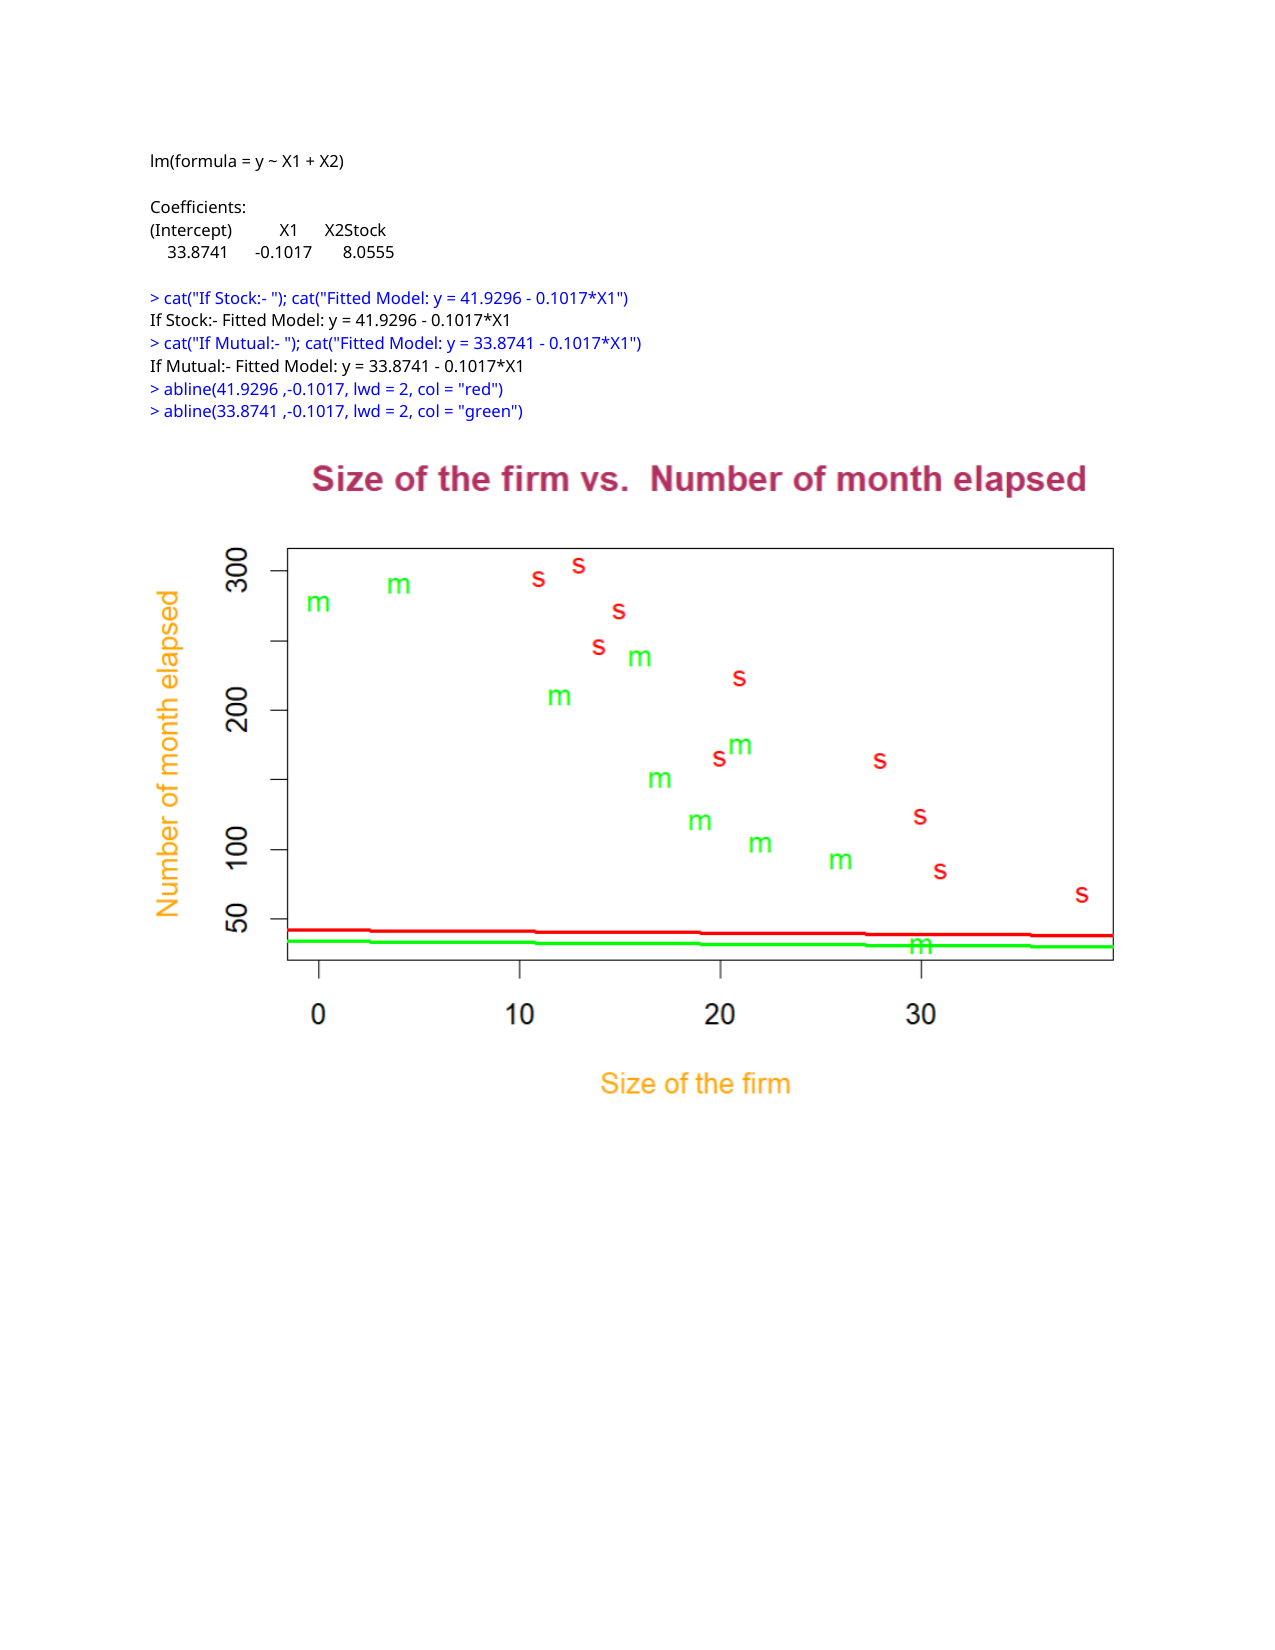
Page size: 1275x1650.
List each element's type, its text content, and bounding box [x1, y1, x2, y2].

text lm(formula = y ~ X1 + X2) [150, 150, 1125, 173]
text If Mutual:- Fitted Model: y = 33.8741 - 0.1017*X1 [150, 354, 1125, 377]
text > abline(41.9296 ,-0.1017, lwd = 2, col = "red") [150, 377, 1125, 400]
text 33.8741 -0.1017 8.0555 [150, 241, 1125, 263]
text If Stock:- Fitted Model: y = 41.9296 - 0.1017*X1 [150, 309, 1125, 332]
text Coefficients: [150, 195, 1125, 218]
text > abline(33.8741 ,-0.1017, lwd = 2, col = "green") [150, 400, 1125, 422]
picture [151, 452, 1124, 1117]
text > cat("If Stock:- "); cat("Fitted Model: y = 41.9296 - 0.1017*X1") [150, 286, 1125, 309]
text (Intercept) X1 X2Stock [150, 218, 1125, 241]
text > cat("If Mutual:- "); cat("Fitted Model: y = 33.8741 - 0.1017*X1") [150, 332, 1125, 354]
